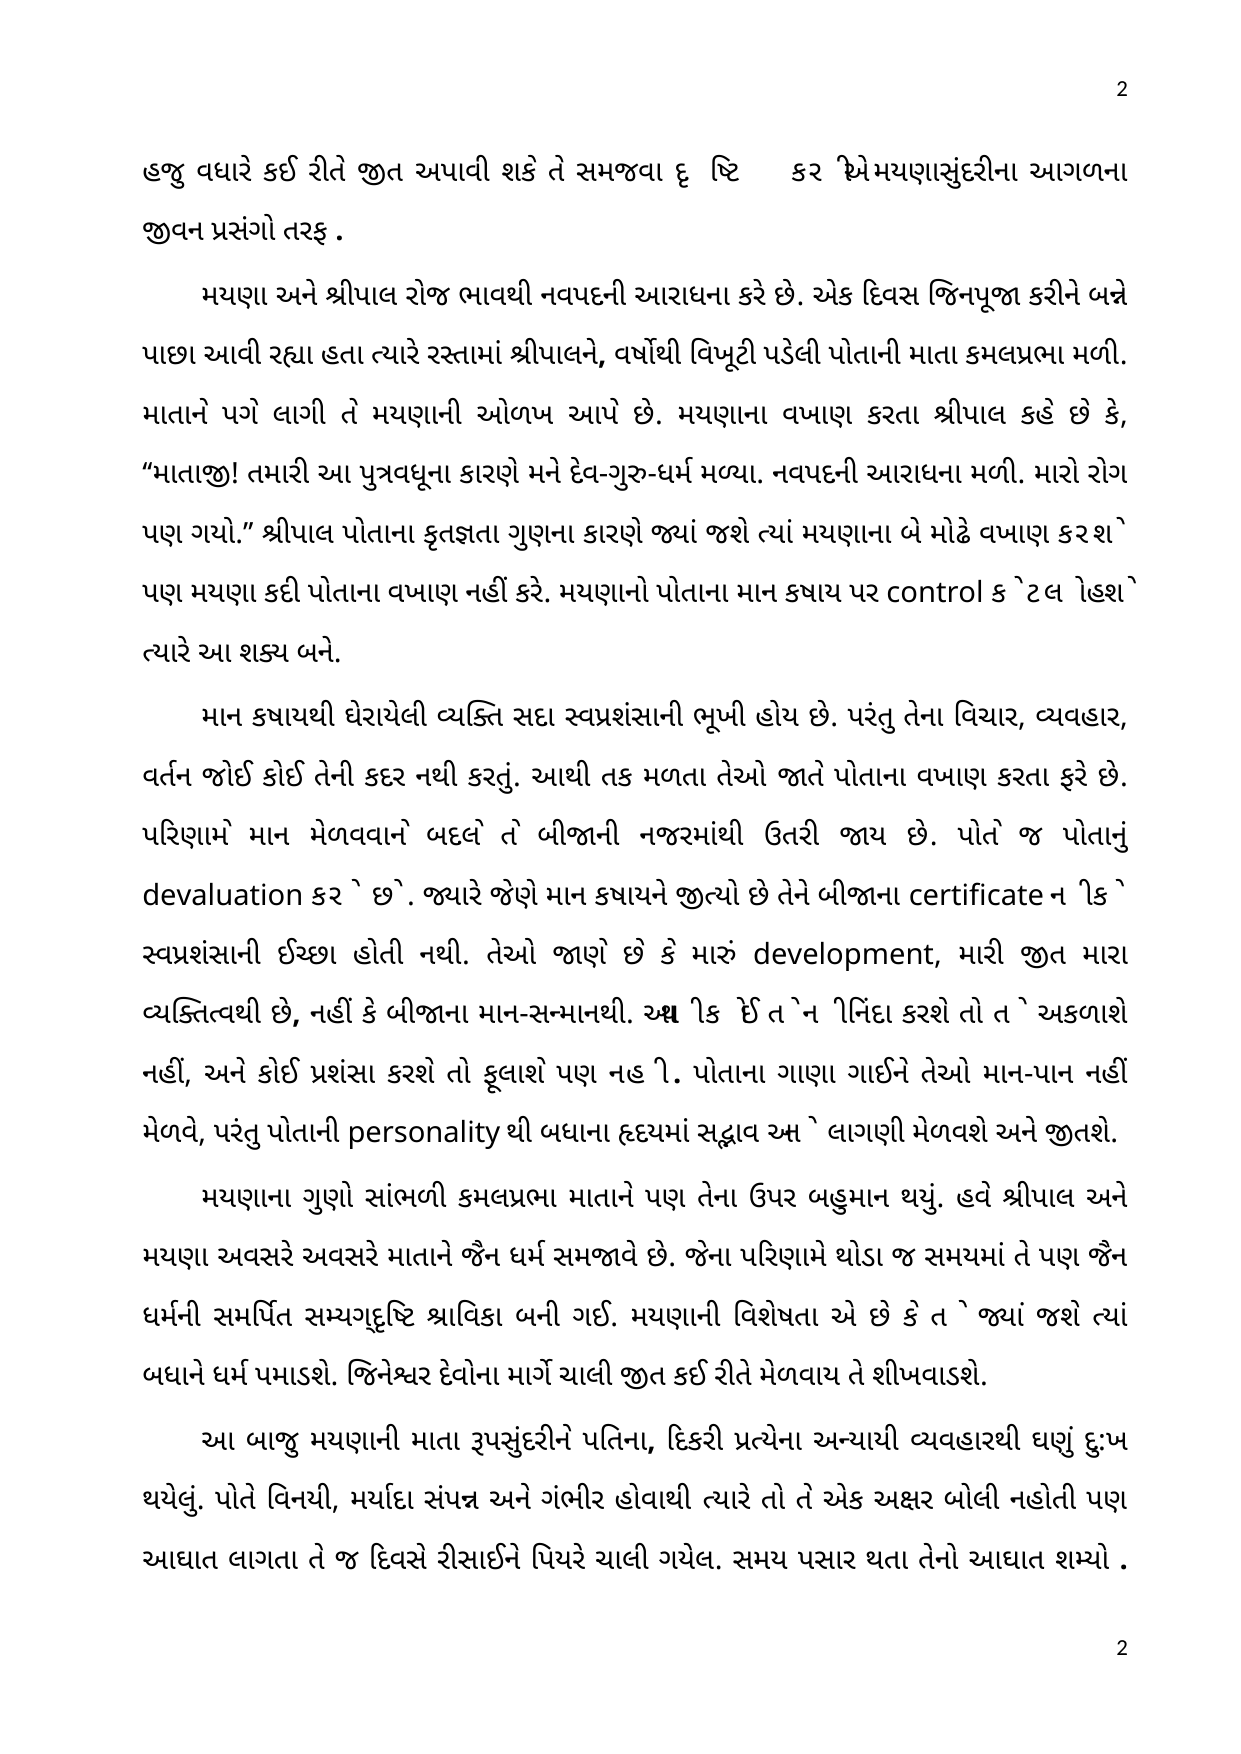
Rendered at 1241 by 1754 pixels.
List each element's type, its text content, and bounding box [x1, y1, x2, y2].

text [142, 1419, 1128, 1578]
text માન કષાયથી ઘેરાયેલી વ્યક્તિ સદા સ્વપ્રશંસાની ભૂખી હોય છે. પરંતુ તેના વિચાર, વ્યવહાર, વર્તન જોઈ કોઈ તેની કદર નથી કરતું. આથી તક મળતા તેઓ જાતે પોતાના વખાણ કરતા ફરે છે. પરિણામે માન મેળવવાને બદલે તે બીજાની નજરમાંથી ઉતરી જાય છે. પોતે જ પોતાનું devaluation કરે છે. જ્યારે જેણે માન કષાયને જીત્યો છે તેને બીજાના certificateની કે સ્વપ્રશંસાની ઈચ્છા હોતી નથી. તેઓ જાણે છે કે મારું development, મારી જીત મારા વ્યક્તિત્વથી છે, નહીં કે બીજાના માન-સન્માનથી. આથી કોઈ તેની નિંદા કરશે તો તે અકળાશે નહીં, અને કોઈ પ્રશંસા કરશે તો ફૂલાશે પણ નહી . પોતાના ગાણા ગાઈને તેઓ માન-પાન નહીં મેળવે, પરંતુ પોતાની personalityથી બધાના હૃદયમાં સદ્ભાવ અને લાગણી મેળવશે અને જીતશે. [142, 695, 1128, 1151]
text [142, 150, 1128, 249]
text મયણાના ગુણો સાંભળી કમલપ્રભા માતાને પણ તેના ઉપર બહુમાન થયું. હવે શ્રીપાલ અને મયણા અવસરે અવસરે માતાને જૈન ધર્મ સમજાવે છે. જેના પરિણામે થોડા જ સમયમાં તે પણ જૈન ધર્મની સમર્પિત સમ્યગ્‌દૃષ્ટિ શ્રાવિકા બની ગઈ. મયણાની વિશેષતા એ છે કે તે જ્યાં જશે ત્યાં બધાને ધર્મ પમાડશે. જિનેશ્વર દેવોના માર્ગે ચાલી જીત કઈ રીતે મેળવાય તે શીખવાડશે. [142, 1176, 1128, 1394]
text મયણા અને શ્રીપાલ રોજ ભાવથી નવપદની આરાધના કરે છે. એક દિવસ જિનપૂજા કરીને બન્ને પાછા આવી રહ્યા હતા ત્યારે રસ્તામાં શ્રીપાલને, વર્ષોથી વિખૂટી પડેલી પોતાની માતા કમલપ્રભા મળી. માતાને પગે લાગી તે મયણાની ઓળખ આપે છે. મયણાના વખાણ કરતા શ્રીપાલ કહે છે કે, ‘‘માતાજી! તમારી આ પુત્રવધૂના કારણે મને દેવ-ગુરુ-ધર્મ મળ્યા. નવપદની આરાધના મળી. મારો રોગ પણ ગયો.’’ શ્રીપાલ પોતાના કૃતજ્ઞતા ગુણના કારણે જ્યાં જશે ત્યાં મયણાના બે મોઢે વખાણ કરશે પણ મયણા કદી પોતાના વખાણ નહીં કરે. મયણાનો પોતાના માન કષાય પર control કેટલો હશે ત્યારે આ શક્ય બને. [142, 274, 1128, 671]
